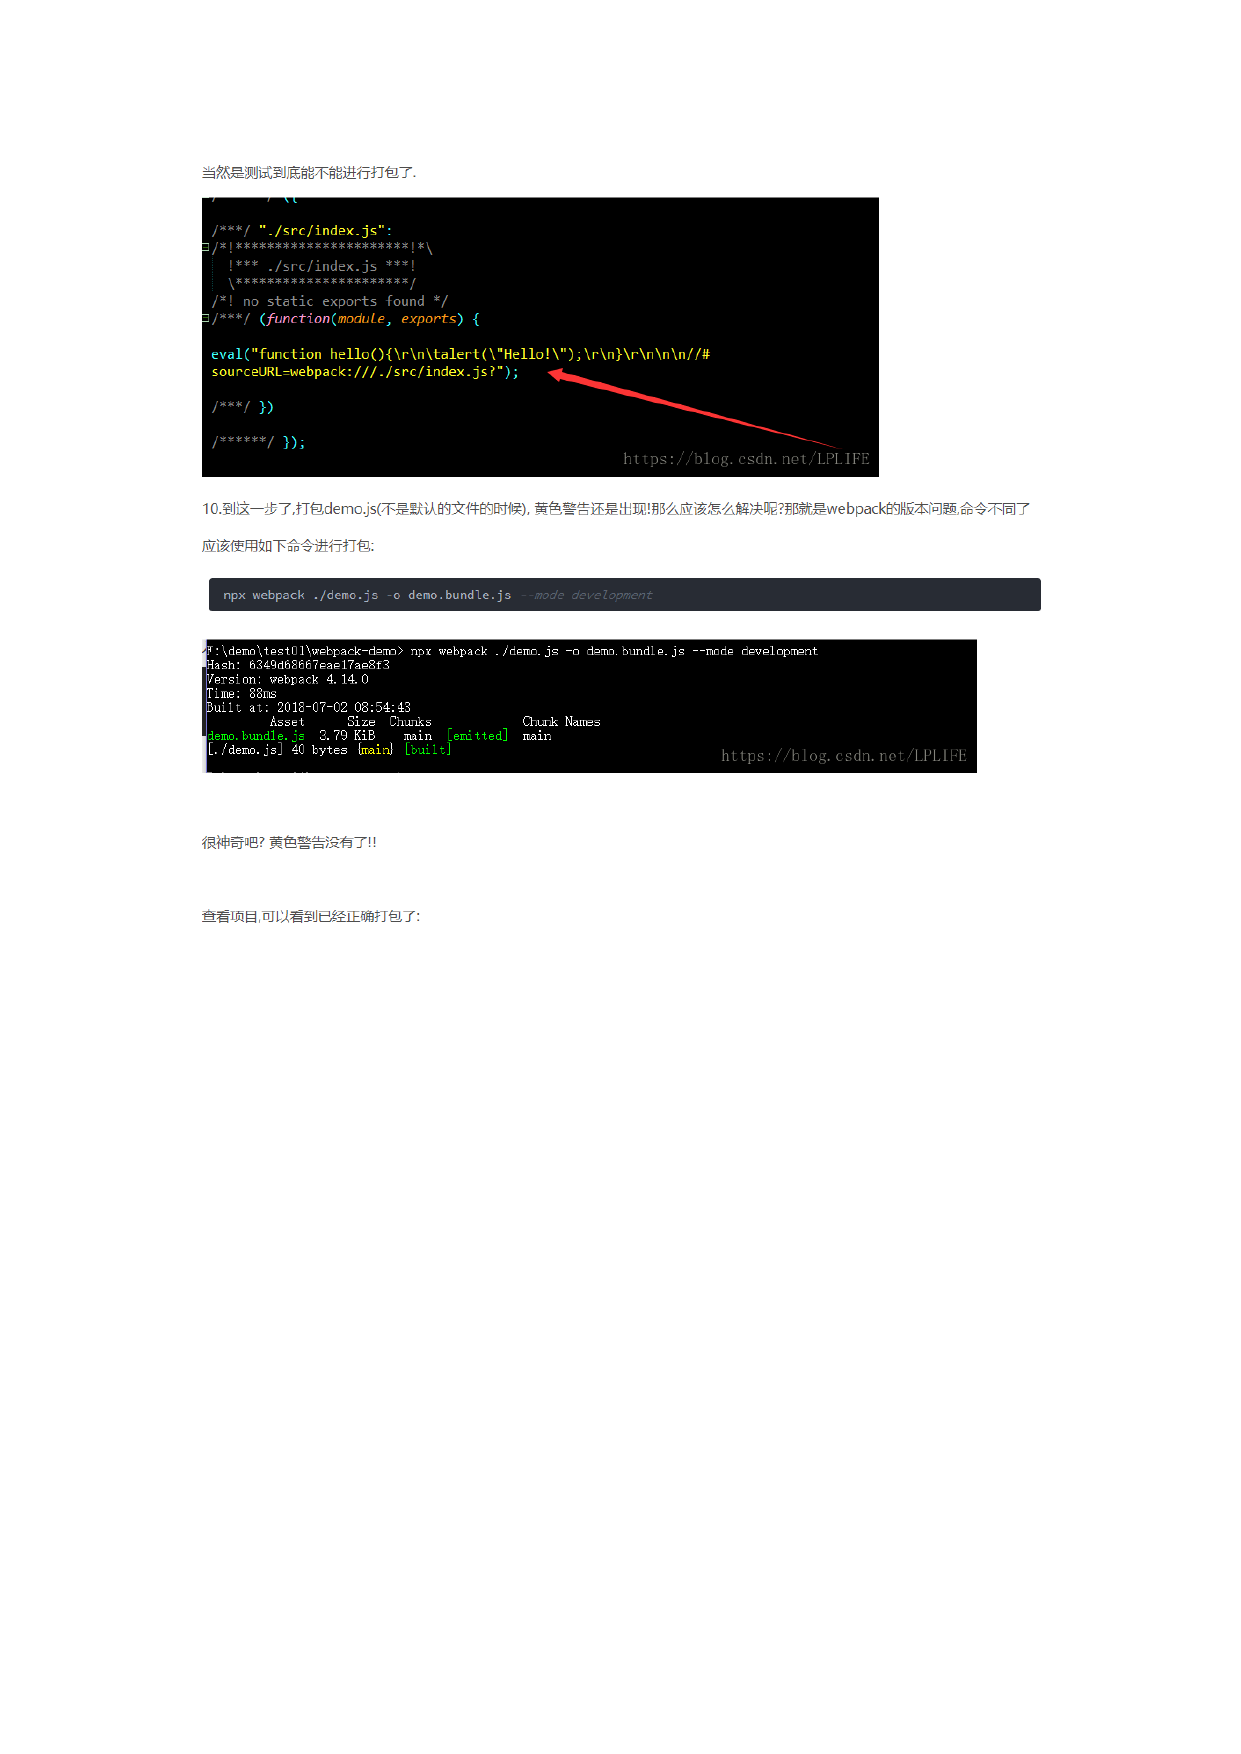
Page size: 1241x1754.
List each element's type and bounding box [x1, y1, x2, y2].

picture [187, 162, 1053, 934]
